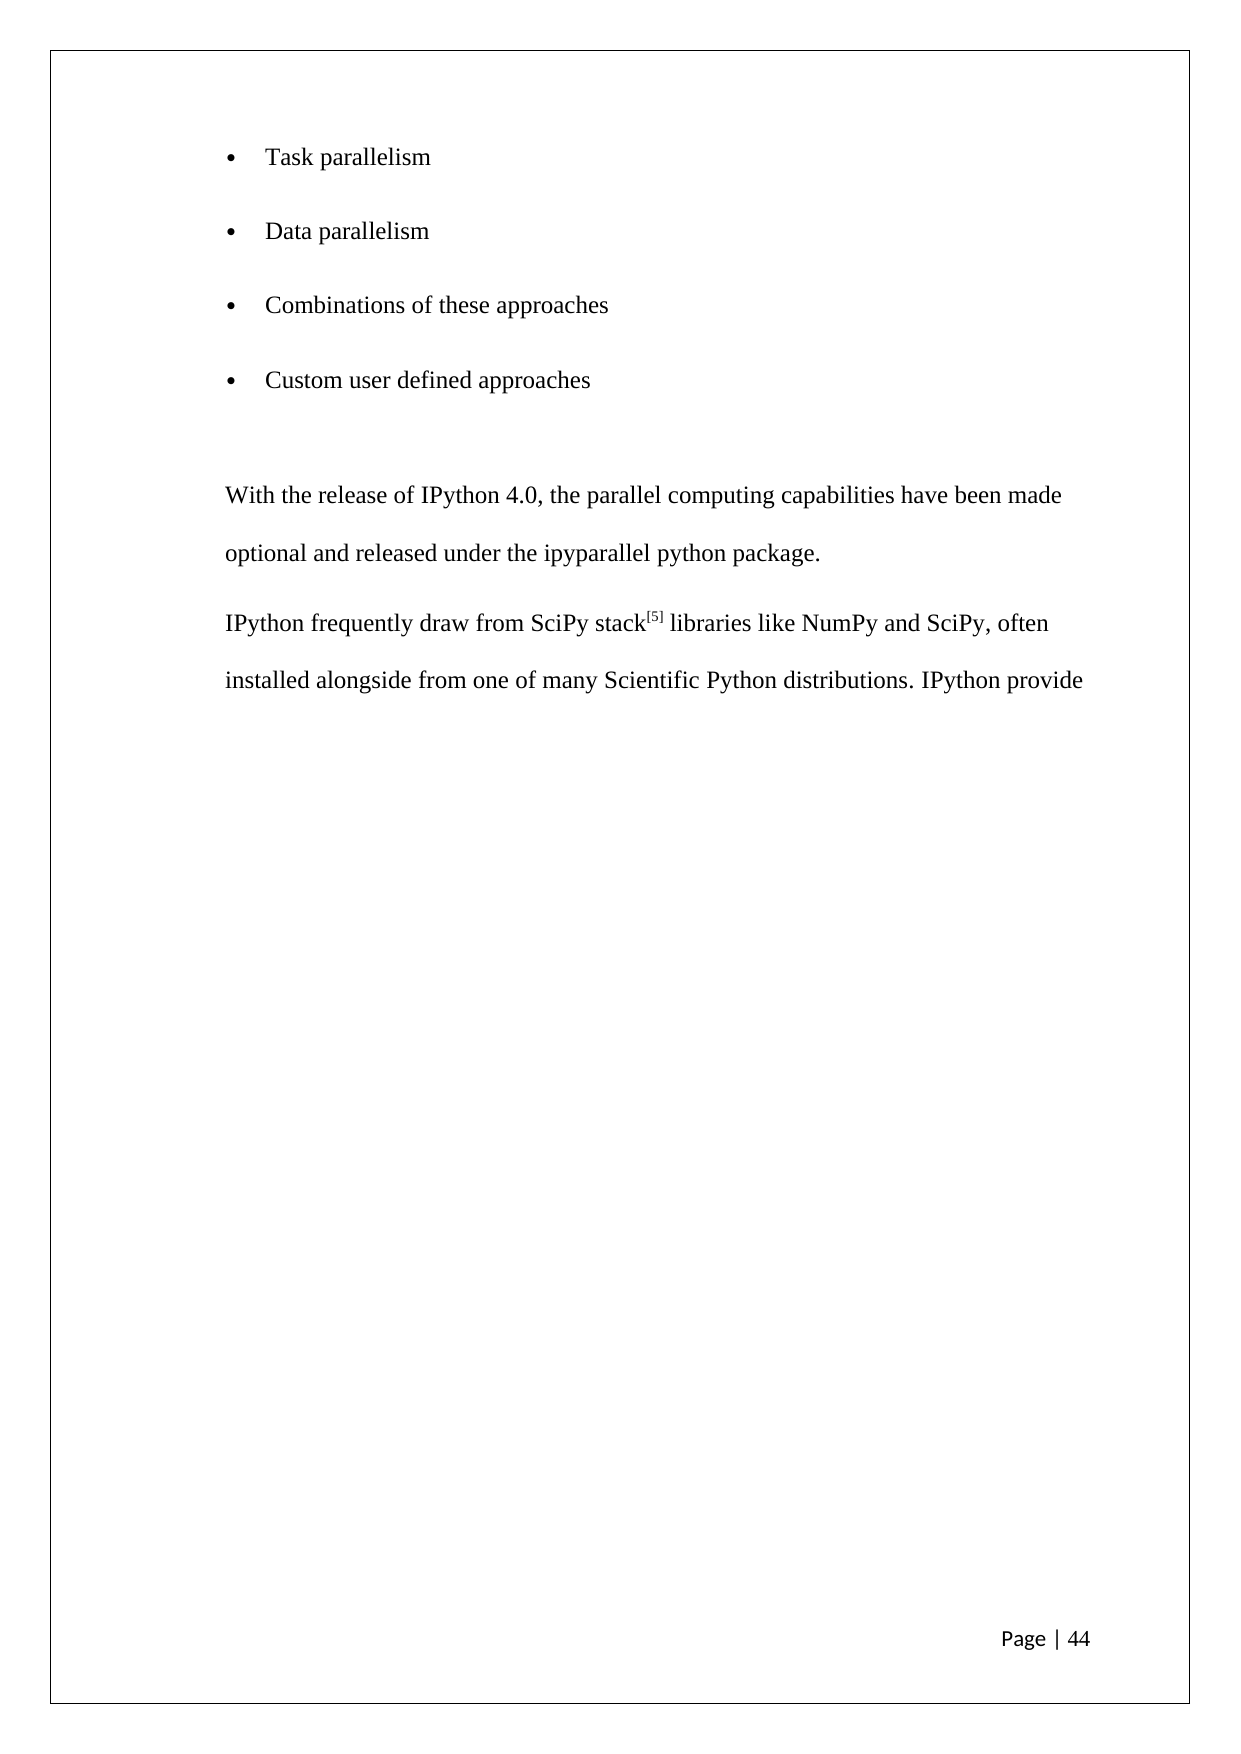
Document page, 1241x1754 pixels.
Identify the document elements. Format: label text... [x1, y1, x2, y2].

list Combinations of these approaches [227, 290, 1171, 319]
list Task parallelism [227, 142, 1171, 170]
text With the release of IPython 4.0, the parallel computing capabilities have been made optional and released under the ipyparallel python package. [225, 480, 1064, 567]
list Custom user defined approaches [227, 365, 1171, 393]
text IPython frequently draw from SciPy stack[5] libraries like NumPy and SciPy, often installed alongside from one of many Scientific Python distributions. IPython provide [225, 608, 1083, 694]
list Data parallelism [227, 216, 1171, 245]
